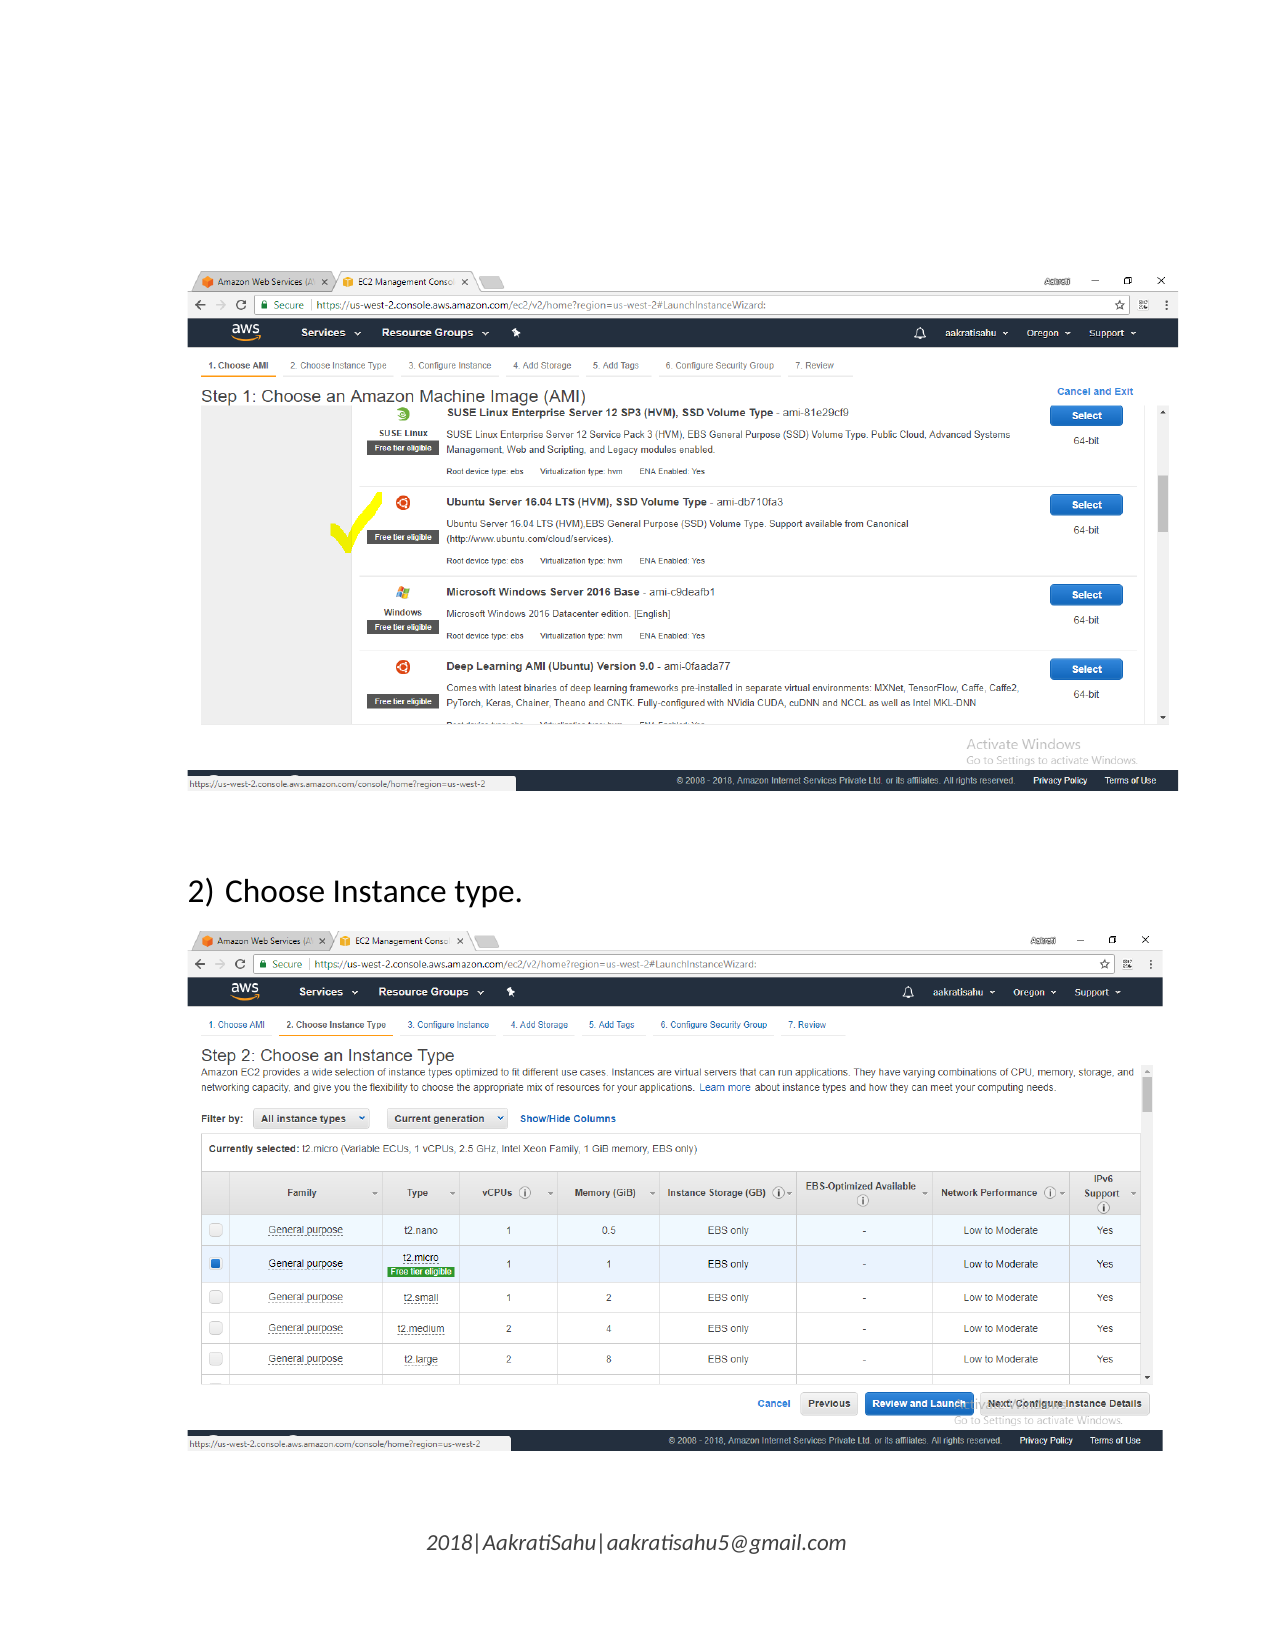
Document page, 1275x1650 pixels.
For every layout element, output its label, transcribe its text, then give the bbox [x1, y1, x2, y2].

list Choose Instance type. [187, 870, 1125, 911]
picture [187, 931, 1163, 1451]
picture [187, 271, 1179, 791]
